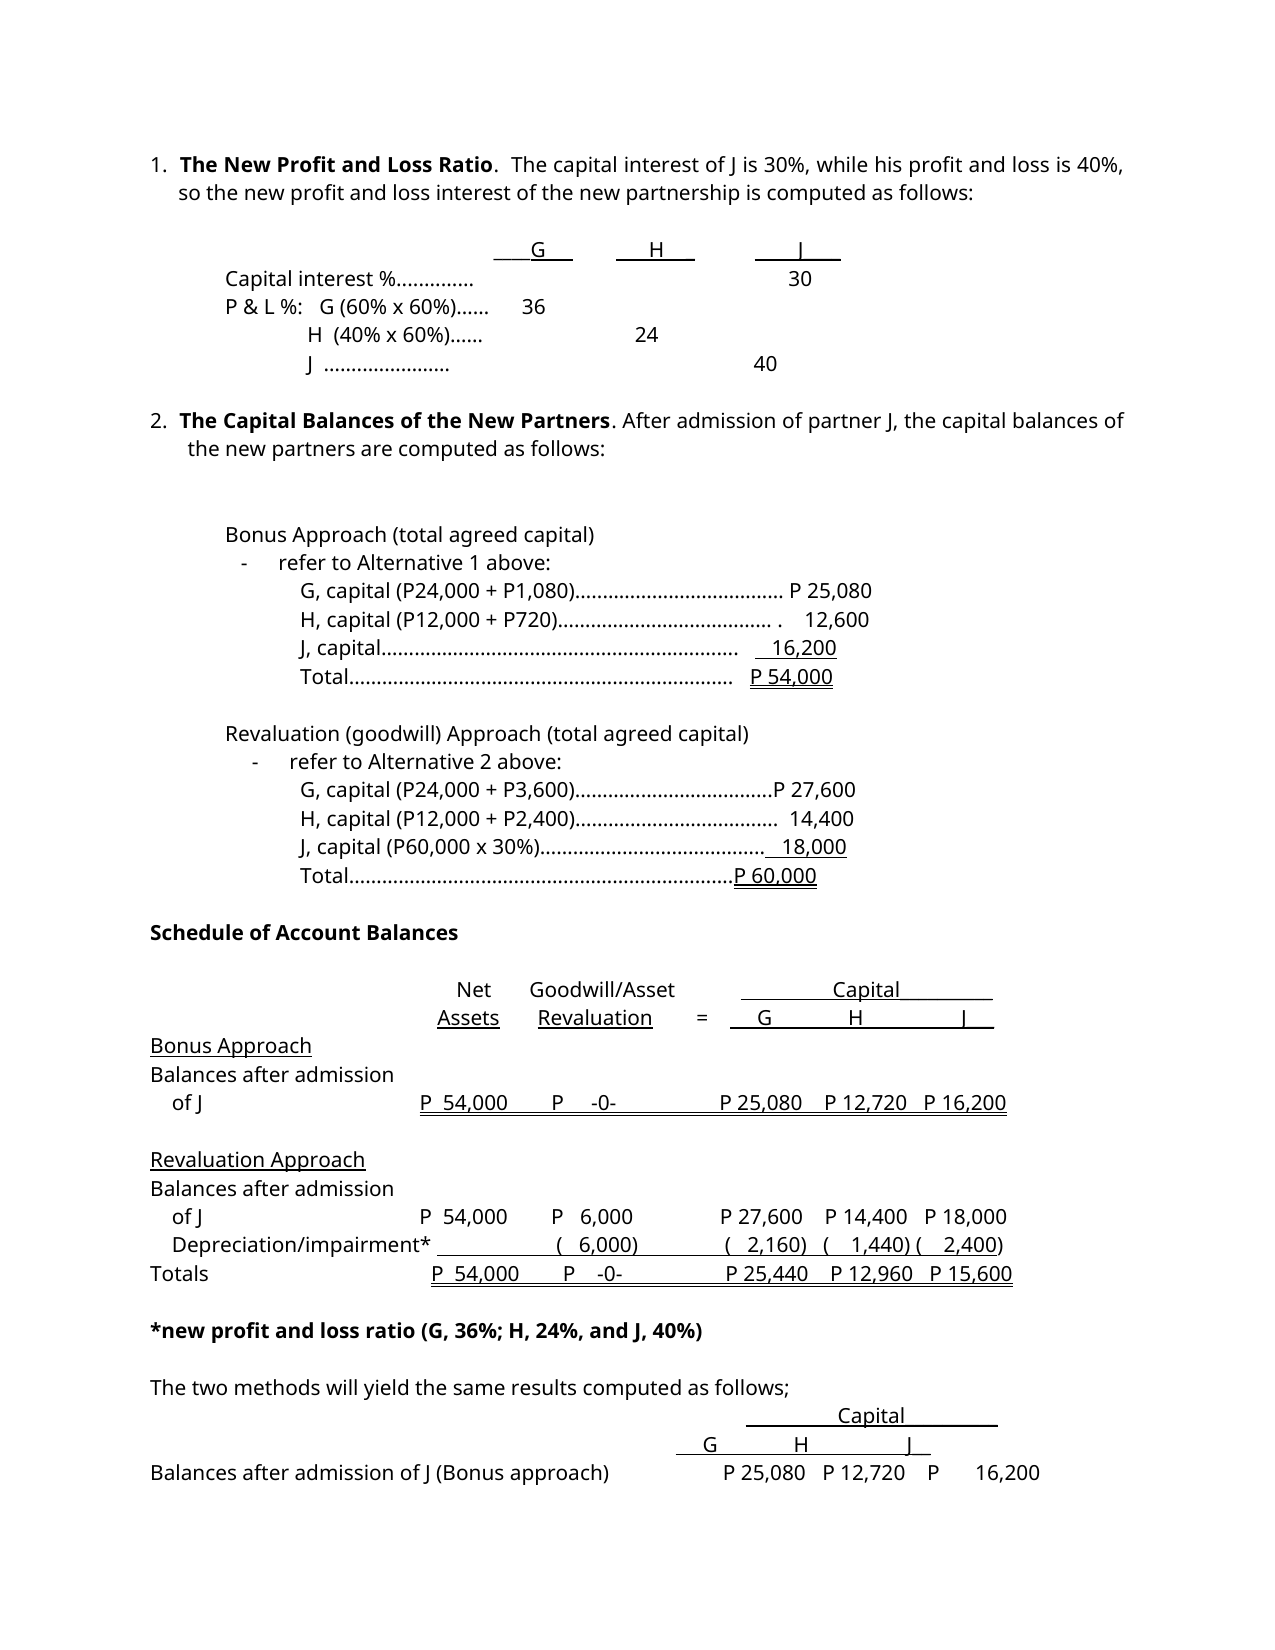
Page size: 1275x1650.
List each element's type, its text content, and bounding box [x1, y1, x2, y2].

text Revaluation Approach [150, 1145, 1125, 1174]
list refer to Alternative 2 above: [252, 747, 1125, 776]
text Total…………………………………………………………….P 60,000 [150, 861, 1125, 889]
text G, capital (P24,000 + P1,080)…..…………………………… P 25,080 [150, 577, 1125, 605]
text Total……………………………………………………………. P 54,000 [150, 662, 1125, 690]
text H, capital (P12,000 + P2,400)………………………………. 14,400 [150, 804, 1125, 832]
text J, capital…………………………………………………........ 16,200 [150, 633, 1125, 662]
text Balances after admission of J (Bonus approach) P 25,080 P 12,720 P 16,200 [150, 1458, 1125, 1487]
text *new profit and loss ratio (G, 36%; H, 24%, and J, 40%) [150, 1316, 1125, 1344]
text Schedule of Account Balances [150, 918, 1125, 946]
text Capital interest %.............. 30 [150, 264, 1125, 292]
text J, capital (P60,000 x 30%)………………………………….. 18,000 [150, 832, 1125, 861]
text Depreciation/impairment* ( 6,000) ( 2,160) ( 1,440) ( 2,400) [150, 1231, 1125, 1259]
text Totals P 54,000 P -0- P 25,440 P 12,960 P 15,600 [150, 1259, 1125, 1287]
text of J P 54,000 P 6,000 P 27,600 P 14,400 P 18,000 [150, 1202, 1125, 1231]
text Net Goodwill/Asset Capital__________ [150, 975, 1125, 1003]
text H, capital (P12,000 + P720)………………………………… . 12,600 [150, 605, 1125, 633]
text Balances after admission [150, 1174, 1125, 1202]
text Capital__________ [150, 1401, 1125, 1430]
list refer to Alternative 1 above: [241, 548, 1125, 577]
text 2. The Capital Balances of the New Partners. After admission of partner J, the capital balances of the new partners are computed as follows: [150, 406, 1125, 463]
text Bonus Approach (total agreed capital) [150, 520, 1125, 548]
text ____G H _ J____ [150, 235, 1125, 264]
text of J P 54,000 P -0- P 25,080 P 12,720 P 16,200 [150, 1088, 1125, 1117]
text G, capital (P24,000 + P3,600)……………………………...P 27,600 [150, 776, 1125, 804]
text J ……..…………… 40 [150, 349, 1125, 377]
text P & L %: G (60% x 60%)…… 36 [150, 292, 1125, 321]
text The two methods will yield the same results computed as follows; [150, 1373, 1125, 1401]
text Balances after admission [150, 1060, 1125, 1088]
text H (40% x 60%)…… 24 [150, 321, 1125, 349]
text Bonus Approach [150, 1032, 1125, 1060]
text G H J__ [150, 1430, 1125, 1458]
text 1. The New Profit and Loss Ratio. The capital interest of J is 30%, while his profit and loss is 40%, so the new profit and loss interest of the new partnership is computed as follows: [150, 150, 1125, 207]
text Assets Revaluation = G H J___ [150, 1003, 1125, 1032]
text Revaluation (goodwill) Approach (total agreed capital) [150, 719, 1125, 747]
